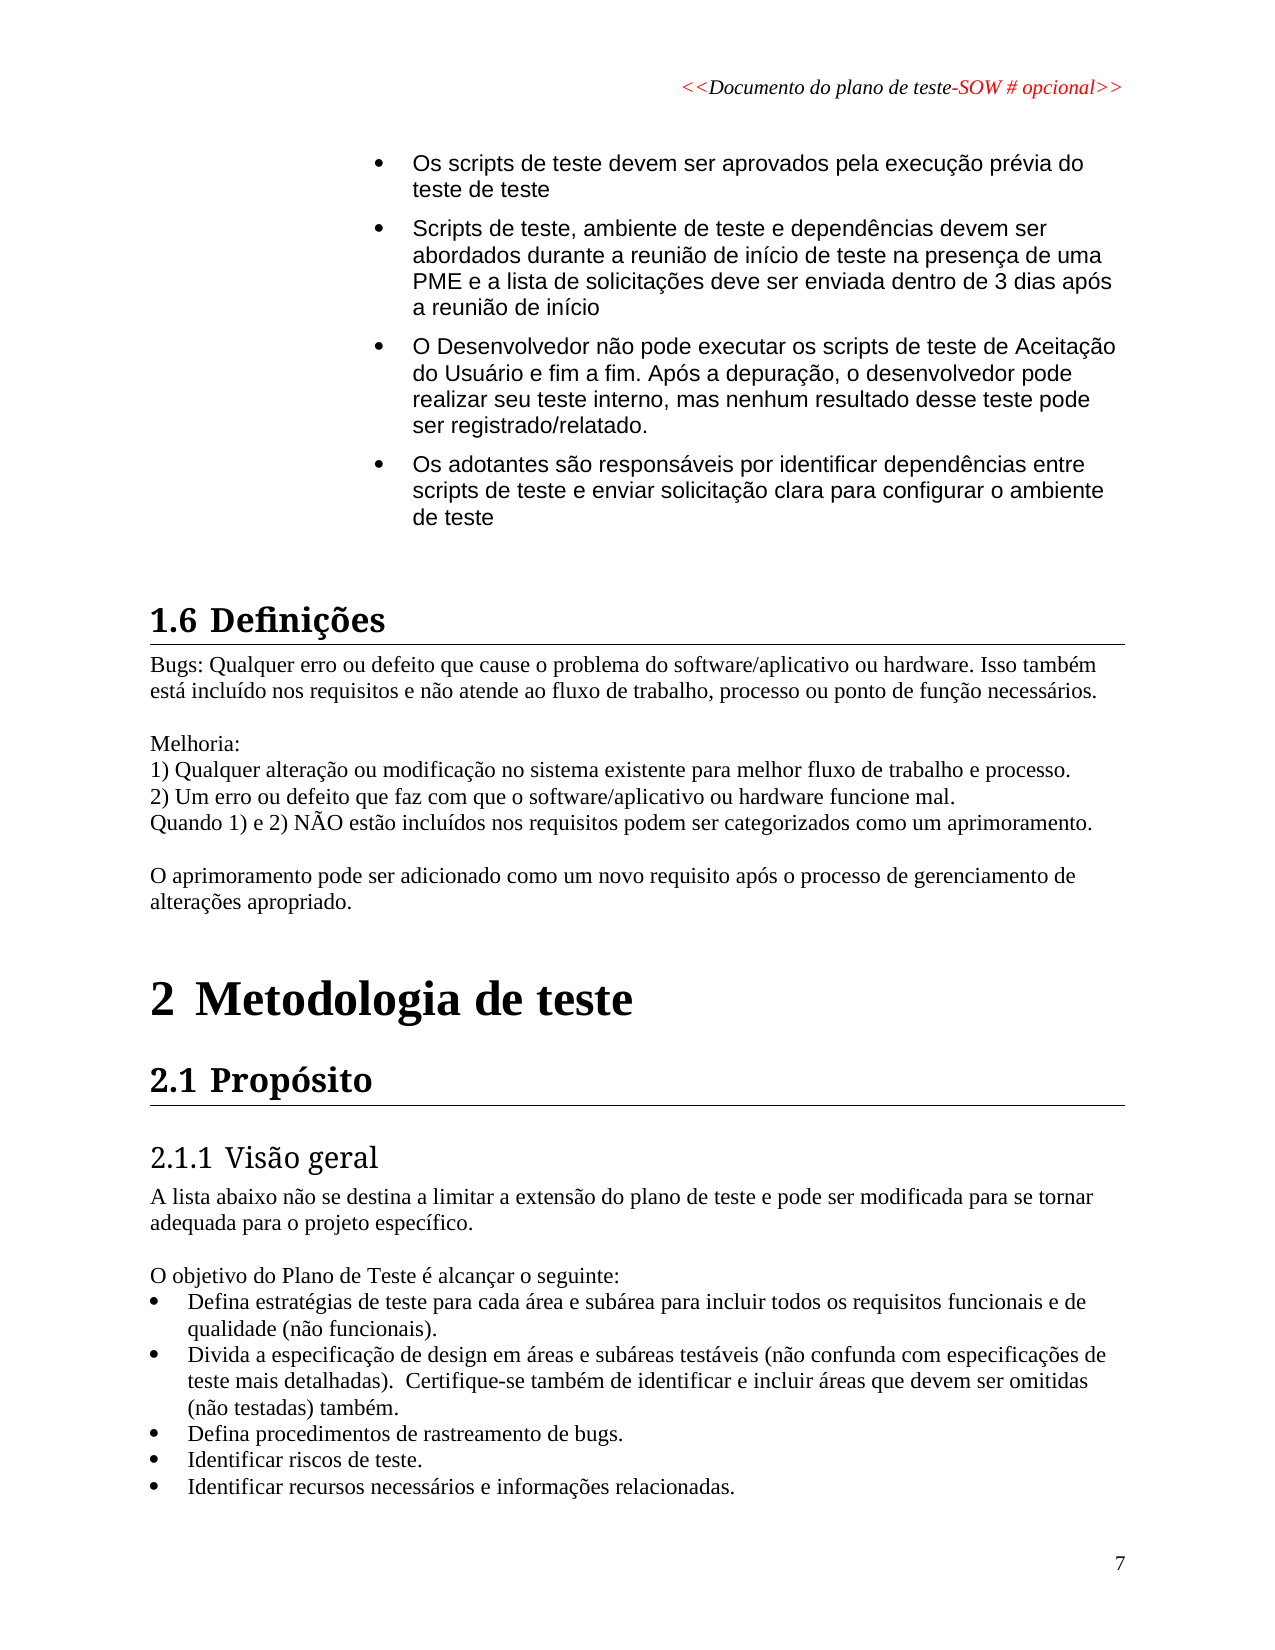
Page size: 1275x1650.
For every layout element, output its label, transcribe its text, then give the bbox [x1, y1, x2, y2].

text O objetivo do Plano de Teste é alcançar o seguinte: [150, 1262, 1125, 1288]
list Divida a especificação de design em áreas e subáreas testáveis (não confunda com especificações de teste mais detalhadas). Certifique-se também de identificar e incluir áreas que devem ser omitidas (não testadas) também. [150, 1341, 1125, 1420]
text Bugs: Qualquer erro ou defeito que cause o problema do software/aplicativo ou hardware. Isso também está incluído nos requisitos e não atende ao fluxo de trabalho, processo ou ponto de função necessários. [150, 651, 1125, 704]
text O Desenvolvedor não pode executar os scripts de teste de Aceitação do Usuário e fim a fim. Após a depuração, o desenvolvedor pode realizar seu teste interno, mas nenhum resultado desse teste pode ser registrado/relatado. [375, 333, 1125, 438]
text Os scripts de teste devem ser aprovados pela execução prévia do teste de teste [375, 150, 1125, 203]
text Os adotantes são responsáveis por identificar dependências entre scripts de teste e enviar solicitação clara para configurar o ambiente de teste [375, 451, 1125, 530]
text O aprimoramento pode ser adicionado como um novo requisito após o processo de gerenciamento de alterações apropriado. [150, 862, 1125, 915]
list Identificar recursos necessários e informações relacionadas. [150, 1473, 1125, 1499]
list Defina procedimentos de rastreamento de bugs. [150, 1420, 1125, 1446]
subtitle Propósito [150, 1057, 1125, 1105]
text 2) Um erro ou defeito que faz com que o software/aplicativo ou hardware funcione mal. [150, 783, 1125, 809]
text A lista abaixo não se destina a limitar a extensão do plano de teste e pode ser modificada para se tornar adequada para o projeto específico. [150, 1183, 1125, 1236]
subtitle Definições [150, 596, 1125, 644]
text Melhoria: [150, 730, 1125, 757]
subtitle Visão geral [150, 1137, 1125, 1177]
text 1) Qualquer alteração ou modificação no sistema existente para melhor fluxo de trabalho e processo. [150, 757, 1125, 783]
list Defina estratégias de teste para cada área e subárea para incluir todos os requisitos funcionais e de qualidade (não funcionais). [150, 1288, 1125, 1341]
text Scripts de teste, ambiente de teste e dependências devem ser abordados durante a reunião de início de teste na presença de uma PME e a lista de solicitações deve ser enviada dentro de 3 dias após a reunião de início [375, 215, 1125, 321]
text Quando 1) e 2) NÃO estão incluídos nos requisitos podem ser categorizados como um aprimoramento. [150, 809, 1125, 836]
list Identificar riscos de teste. [150, 1446, 1125, 1473]
subtitle Metodologia de teste [150, 968, 1125, 1026]
